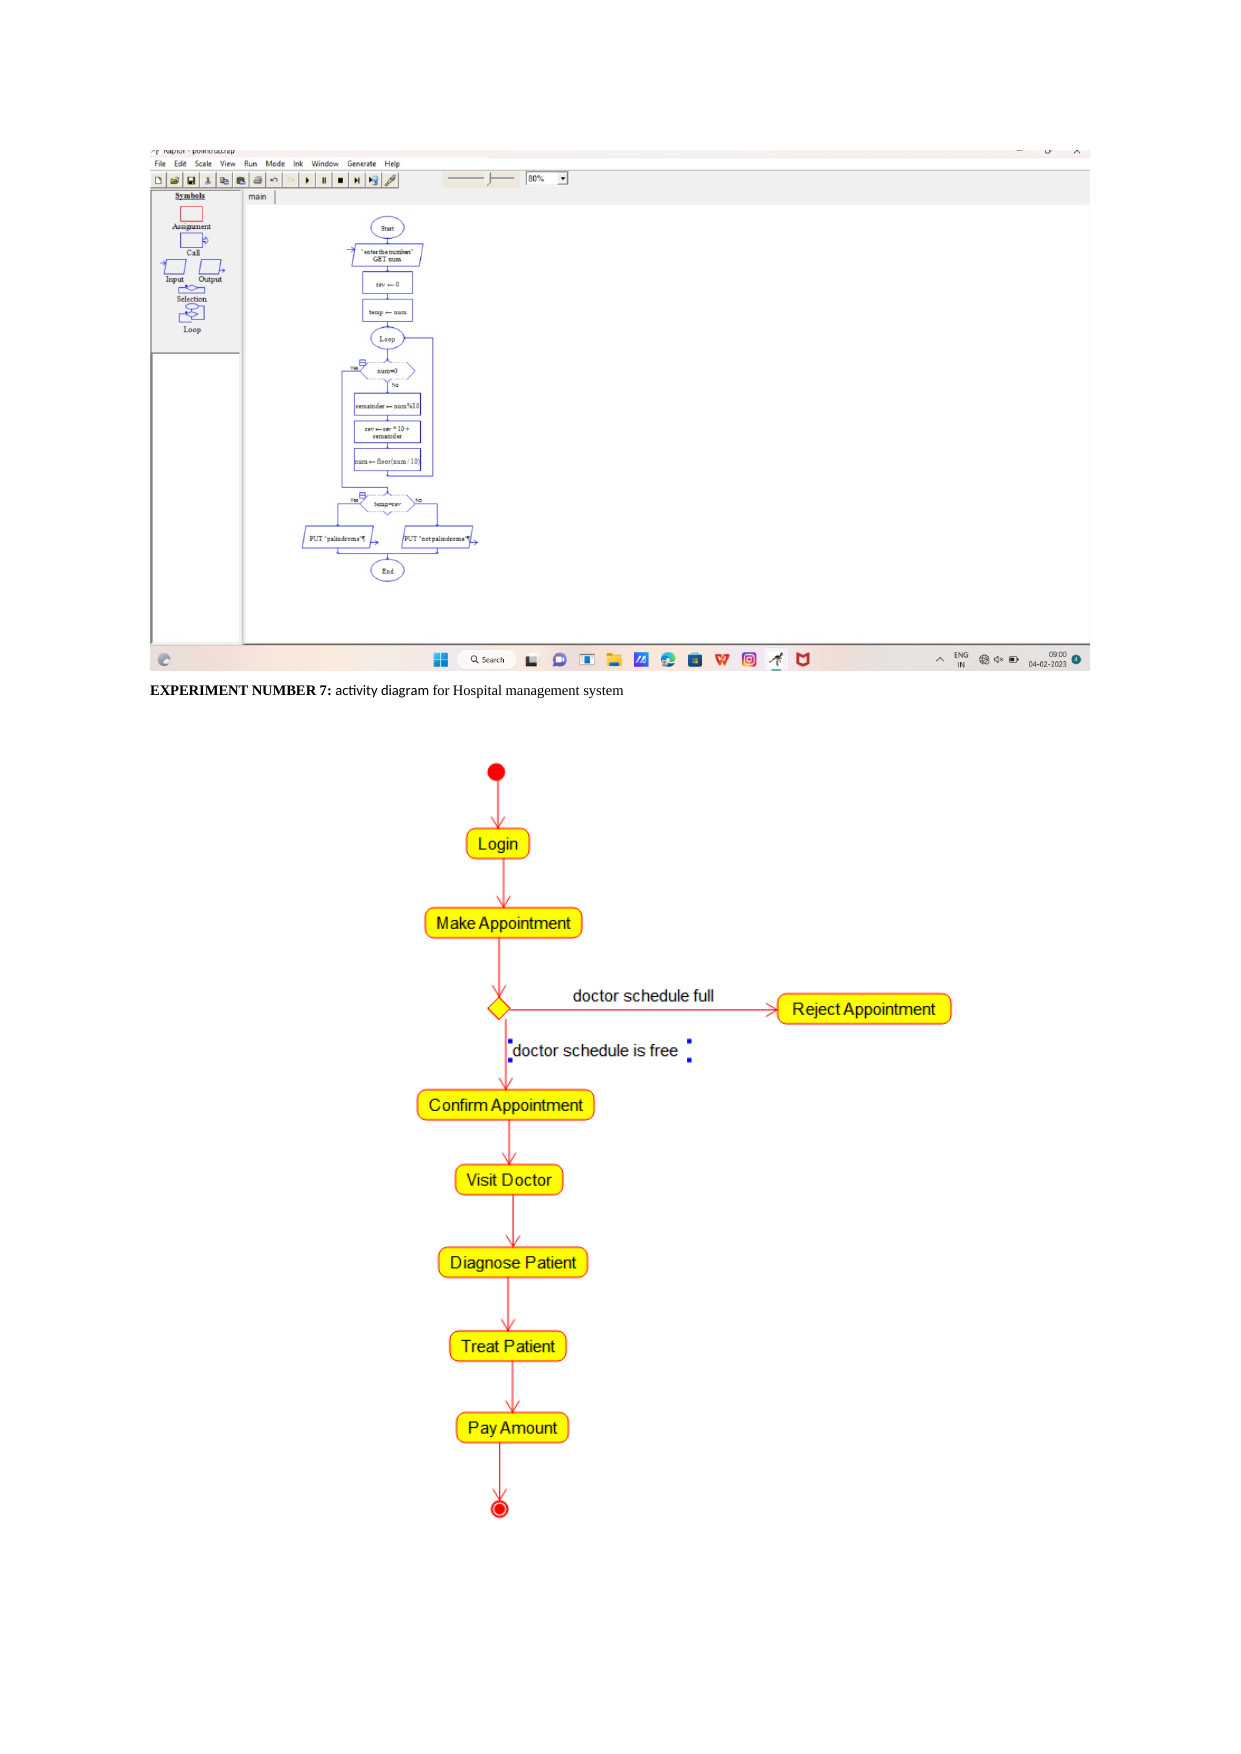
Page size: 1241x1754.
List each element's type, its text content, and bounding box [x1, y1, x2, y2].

text EXPERIMENT NUMBER 7: activity diagram for Hospital management system [150, 671, 1090, 699]
picture [149, 728, 997, 1551]
picture [150, 150, 1091, 671]
